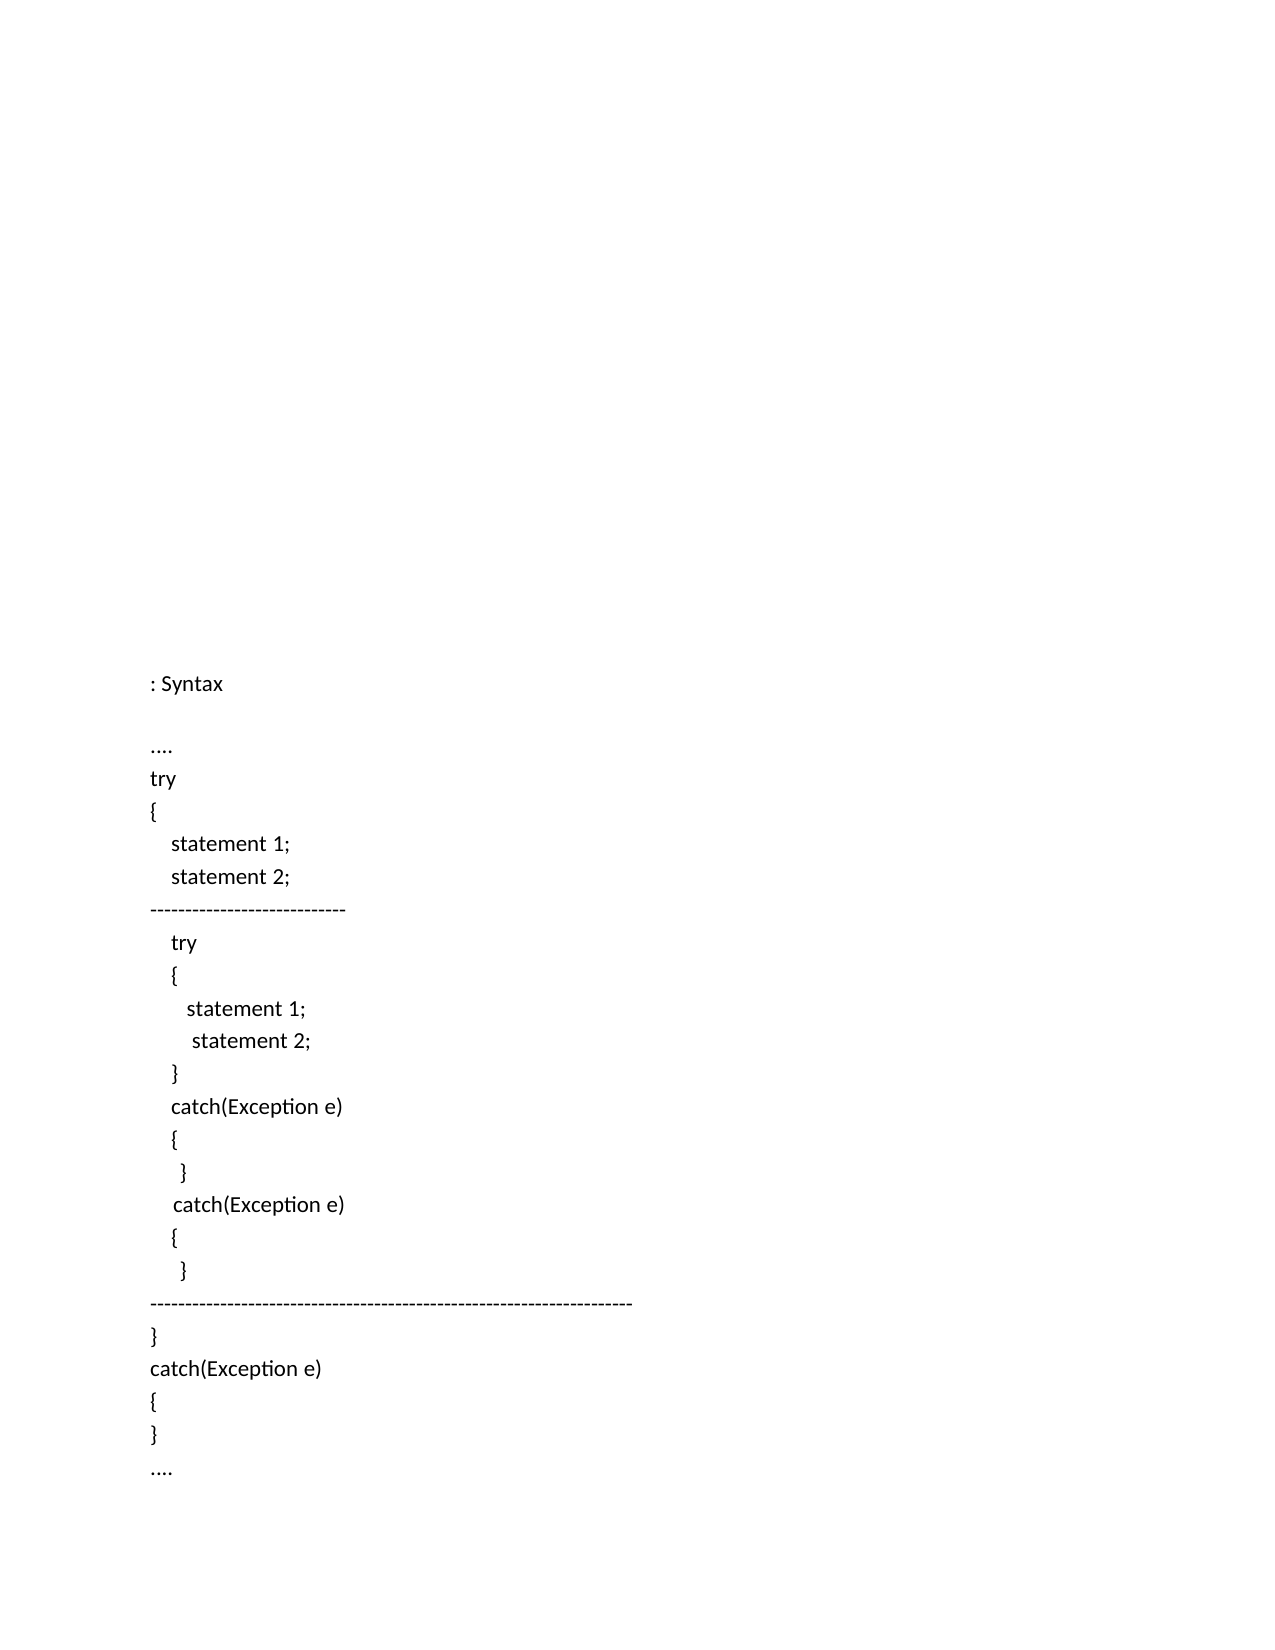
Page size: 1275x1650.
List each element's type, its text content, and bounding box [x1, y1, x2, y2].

text { [150, 1120, 1125, 1153]
text catch(Exception e) [150, 1350, 1125, 1383]
text } [150, 1251, 1125, 1284]
text } [150, 1054, 1125, 1087]
text statement 2; [150, 858, 1125, 890]
text : Syntax [150, 665, 1125, 697]
text try [150, 923, 1125, 956]
text { [150, 792, 1125, 825]
text statement 1; [150, 989, 1125, 1022]
text .... [150, 1448, 1125, 1481]
text } [150, 1153, 1125, 1186]
text } [150, 1317, 1125, 1350]
text } [150, 1415, 1125, 1448]
text .... [150, 726, 1125, 759]
text try [150, 759, 1125, 792]
text --------------------------------------------------------------------- [150, 1284, 1125, 1317]
text statement 2; [150, 1022, 1125, 1054]
text { [150, 1383, 1125, 1415]
text statement 1; [150, 825, 1125, 858]
text ---------------------------- [150, 890, 1125, 923]
text catch(Exception e) [150, 1087, 1125, 1120]
text { [150, 956, 1125, 989]
text { [150, 1218, 1125, 1251]
text catch(Exception e) [150, 1186, 1125, 1218]
